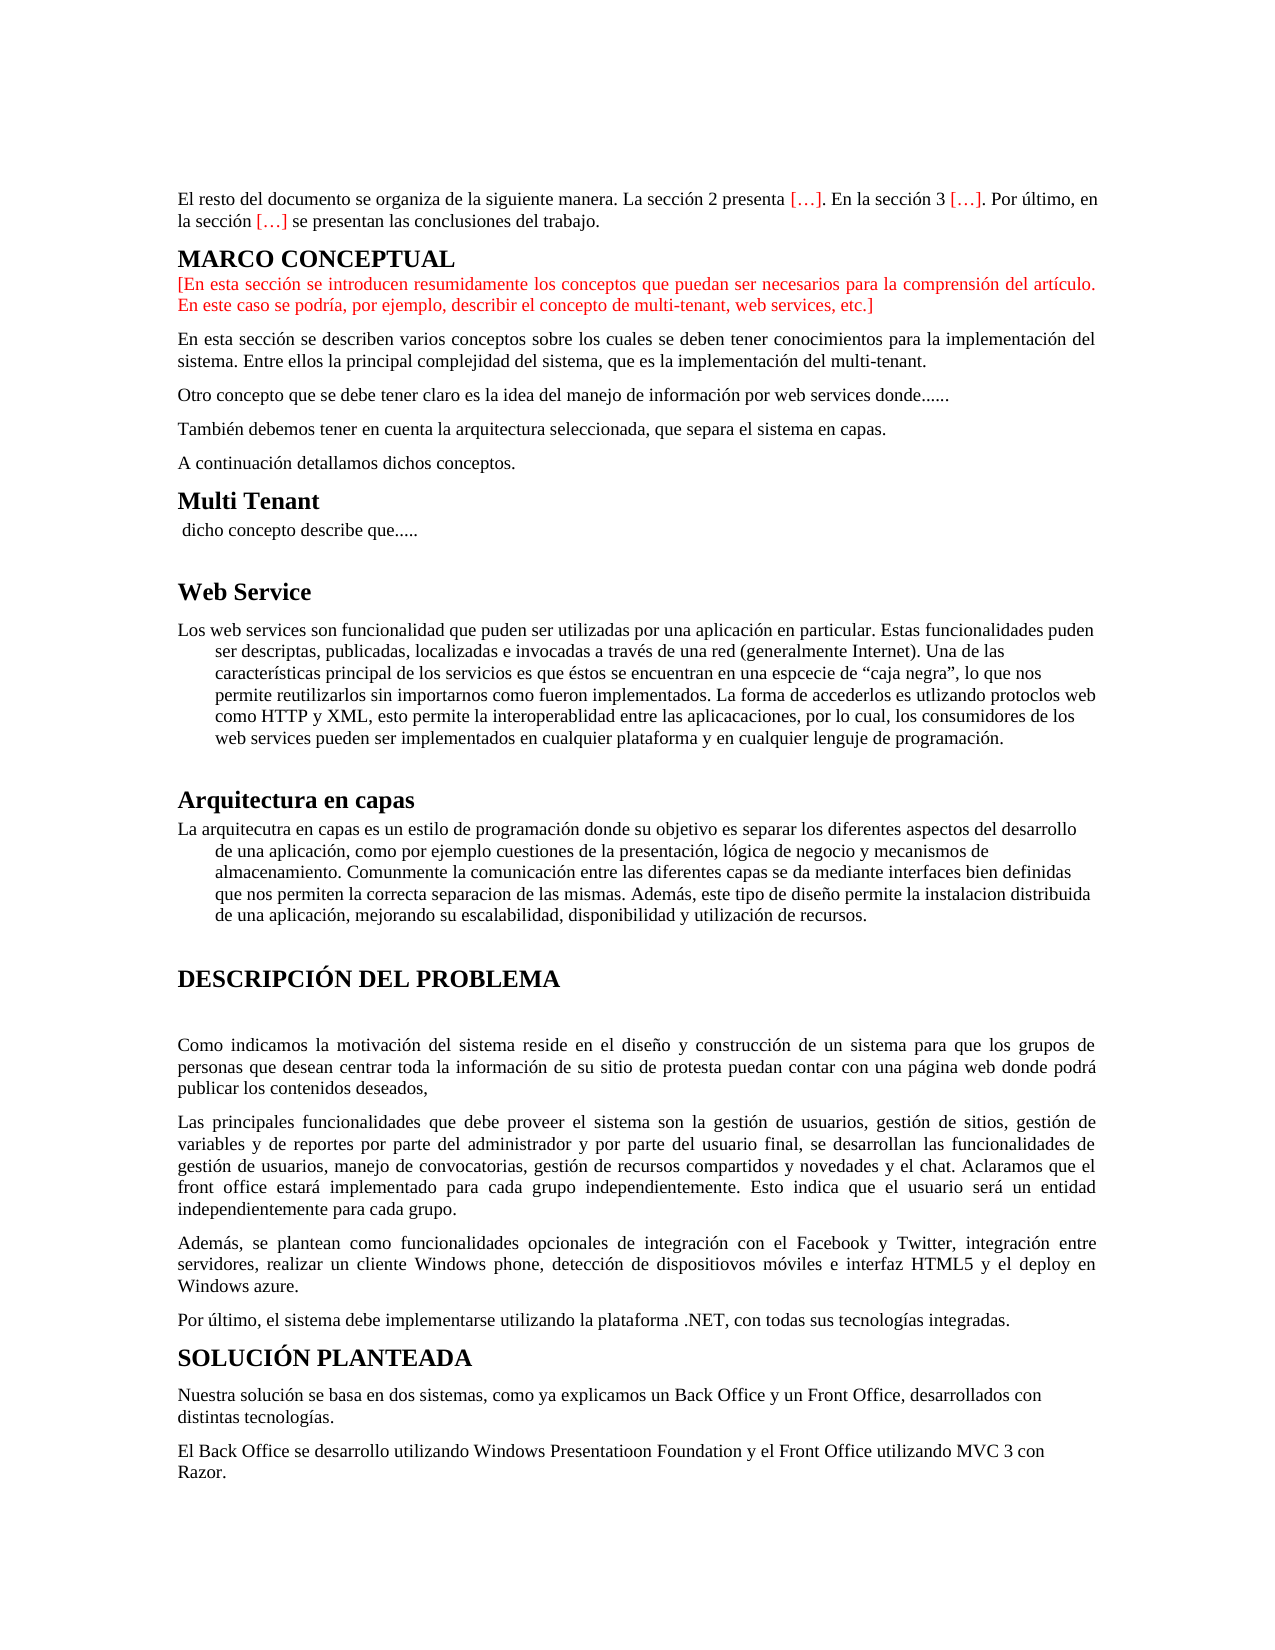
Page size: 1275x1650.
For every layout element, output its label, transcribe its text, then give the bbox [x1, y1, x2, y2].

text Multi Tenant [177, 486, 1098, 515]
text [En esta sección se introducen resumidamente los conceptos que puedan ser necesarios para la comprensión del artículo. En este caso se podría, por ejemplo, describir el concepto de multi-tenant, web services, etc.] [177, 272, 1098, 316]
text Web Service [177, 577, 1098, 606]
text Los web services son funcionalidad que puden ser utilizadas por una aplicación en particular. Estas funcionalidades puden ser descriptas, publicadas, localizadas e invocadas a través de una red (generalmente Internet). Una de las características principal de los servicios es que éstos se encuentran en una espcecie de “caja negra”, lo que nos permite reutilizarlos sin importarnos como fueron implementados. La forma de accederlos es utlizando protoclos web como HTTP y XML, esto permite la interoperablidad entre las aplicacaciones, por lo cual, los consumidores de los web services pueden ser implementados en cualquier plataforma y en cualquier lenguje de programación. [177, 619, 1098, 748]
text La arquitecutra en capas es un estilo de programación donde su objetivo es separar los diferentes aspectos del desarrollo de una aplicación, como por ejemplo cuestiones de la presentación, lógica de negocio y mecanismos de almacenamiento. Comunmente la comunicación entre las diferentes capas se da mediante interfaces bien definidas que nos permiten la correcta separacion de las mismas. Además, este tipo de diseño permite la instalacion distribuida de una aplicación, mejorando su escalabilidad, disponibilidad y utilización de recursos. [177, 818, 1098, 926]
text Las principales funcionalidades que debe proveer el sistema son la gestión de usuarios, gestión de sitios, gestión de variables y de reportes por parte del administrador y por parte del usuario final, se desarrollan las funcionalidades de gestión de usuarios, manejo de convocatorias, gestión de recursos compartidos y novedades y el chat. Aclaramos que el front office estará implementado para cada grupo independientemente. Esto indica que el usuario será un entidad independientemente para cada grupo. [177, 1111, 1098, 1219]
text Nuestra solución se basa en dos sistemas, como ya explicamos un Back Office y un Front Office, desarrollados con distintas tecnologías. [177, 1384, 1098, 1427]
text Otro concepto que se debe tener claro es la idea del manejo de información por web services donde...... [177, 384, 1098, 405]
text Como indicamos la motivación del sistema reside en el diseño y construcción de un sistema para que los grupos de personas que desean centrar toda la información de su sitio de protesta puedan contar con una página web donde podrá publicar los contenidos deseados, [177, 1034, 1098, 1099]
text Arquitectura en capas [177, 785, 1098, 814]
text El Back Office se desarrollo utilizando Windows Presentatioon Foundation y el Front Office utilizando MVC 3 con Razor. [177, 1440, 1098, 1483]
text El resto del documento se organiza de la siguiente manera. La sección 2 presenta […]. En la sección 3 […]. Por último, en la sección […] se presentan las conclusiones del trabajo. [177, 188, 1098, 231]
text Además, se plantean como funcionalidades opcionales de integración con el Facebook y Twitter, integración entre servidores, realizar un cliente Windows phone, detección de dispositiovos móviles e interfaz HTML5 y el deploy en Windows azure. [177, 1232, 1098, 1296]
text En esta sección se describen varios conceptos sobre los cuales se deben tener conocimientos para la implementación del sistema. Entre ellos la principal complejidad del sistema, que es la implementación del multi-tenant. [177, 328, 1098, 371]
text SOLUCIÓN PLANTEADA [177, 1343, 1098, 1372]
text A continuación detallamos dichos conceptos. [177, 452, 1098, 473]
text Por último, el sistema debe implementarse utilizando la plataforma .NET, con todas sus tecnologías integradas. [177, 1309, 1098, 1330]
text DESCRIPCIÓN DEL PROBLEMA [177, 964, 1098, 993]
text dicho concepto describe que..... [177, 519, 1098, 540]
text MARCO CONCEPTUAL [177, 244, 1098, 272]
text También debemos tener en cuenta la arquitectura seleccionada, que separa el sistema en capas. [177, 418, 1098, 439]
